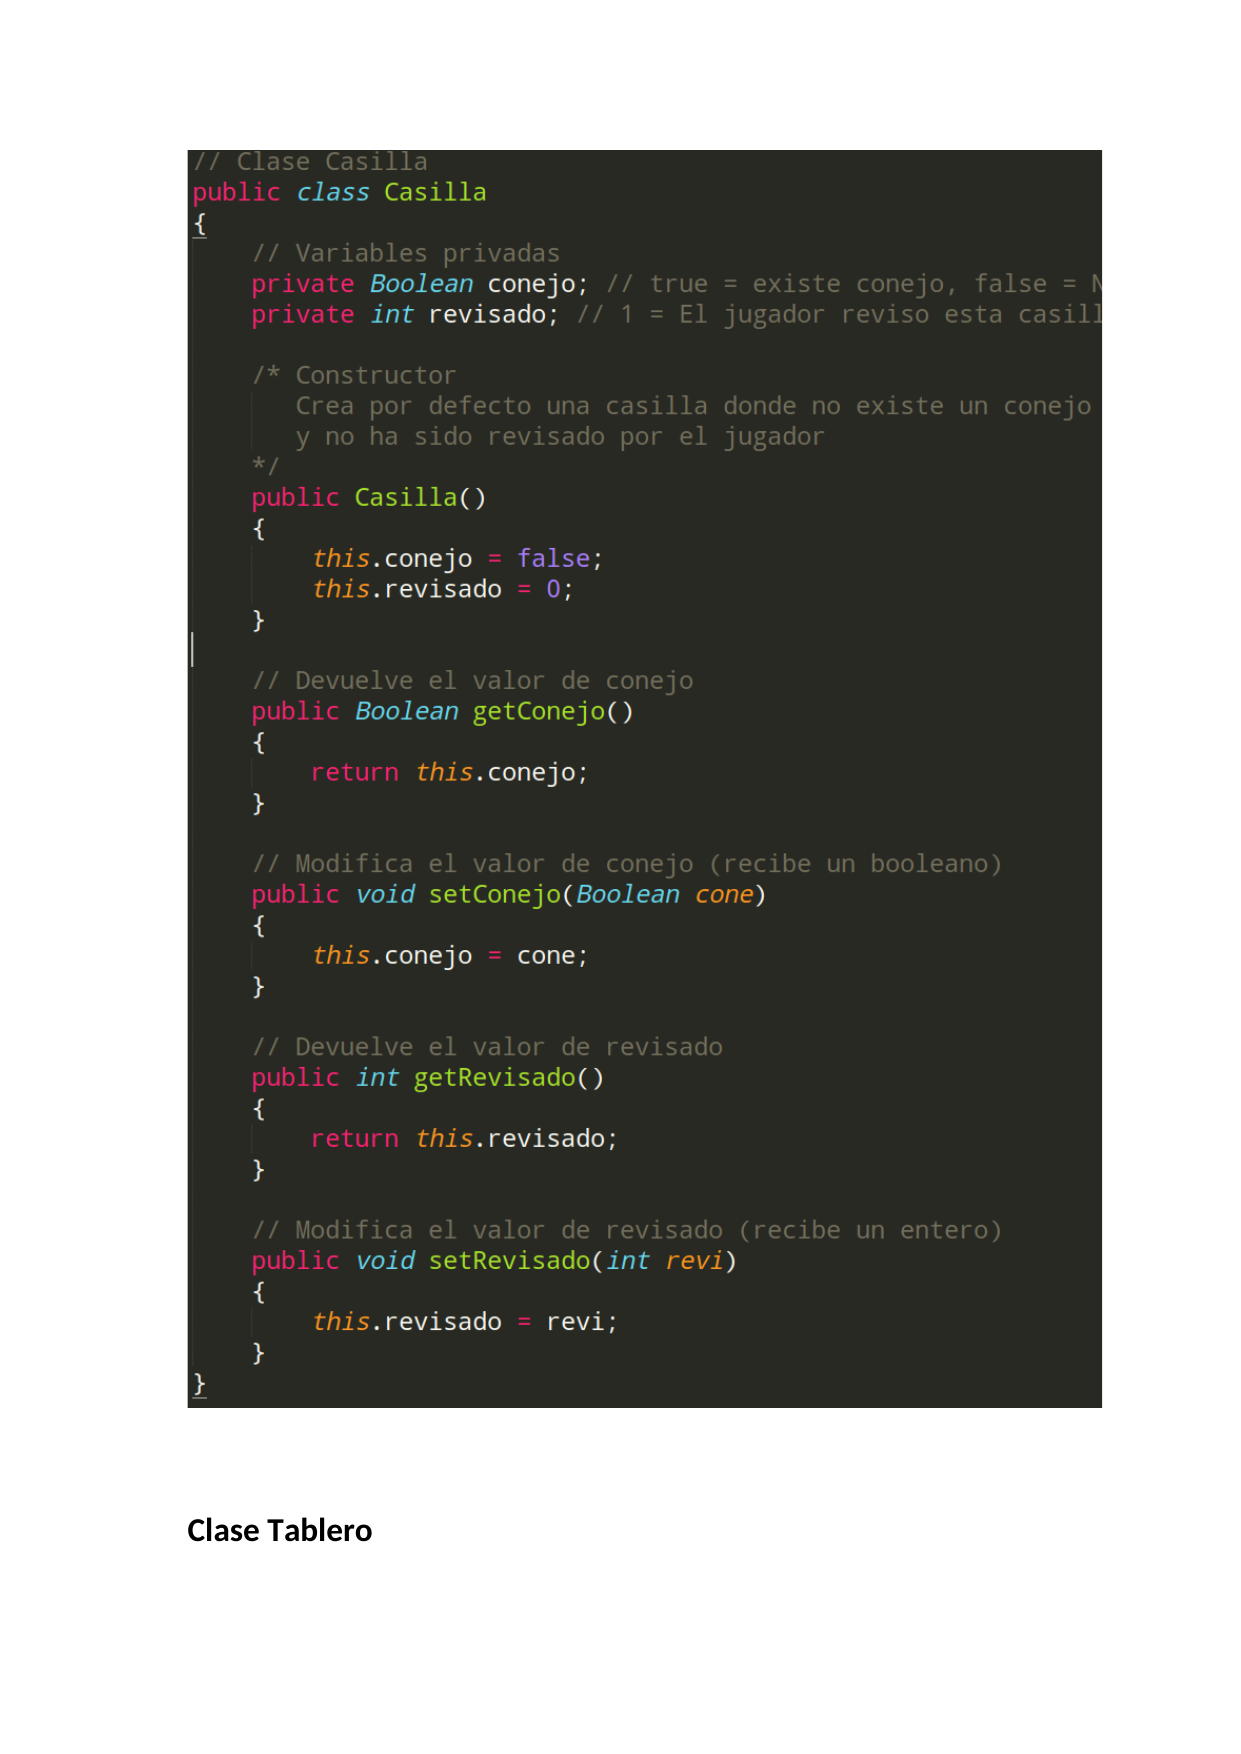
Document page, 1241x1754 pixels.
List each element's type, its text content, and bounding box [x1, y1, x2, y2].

list Clase Tablero [187, 1509, 1053, 1550]
picture [187, 150, 1103, 1408]
